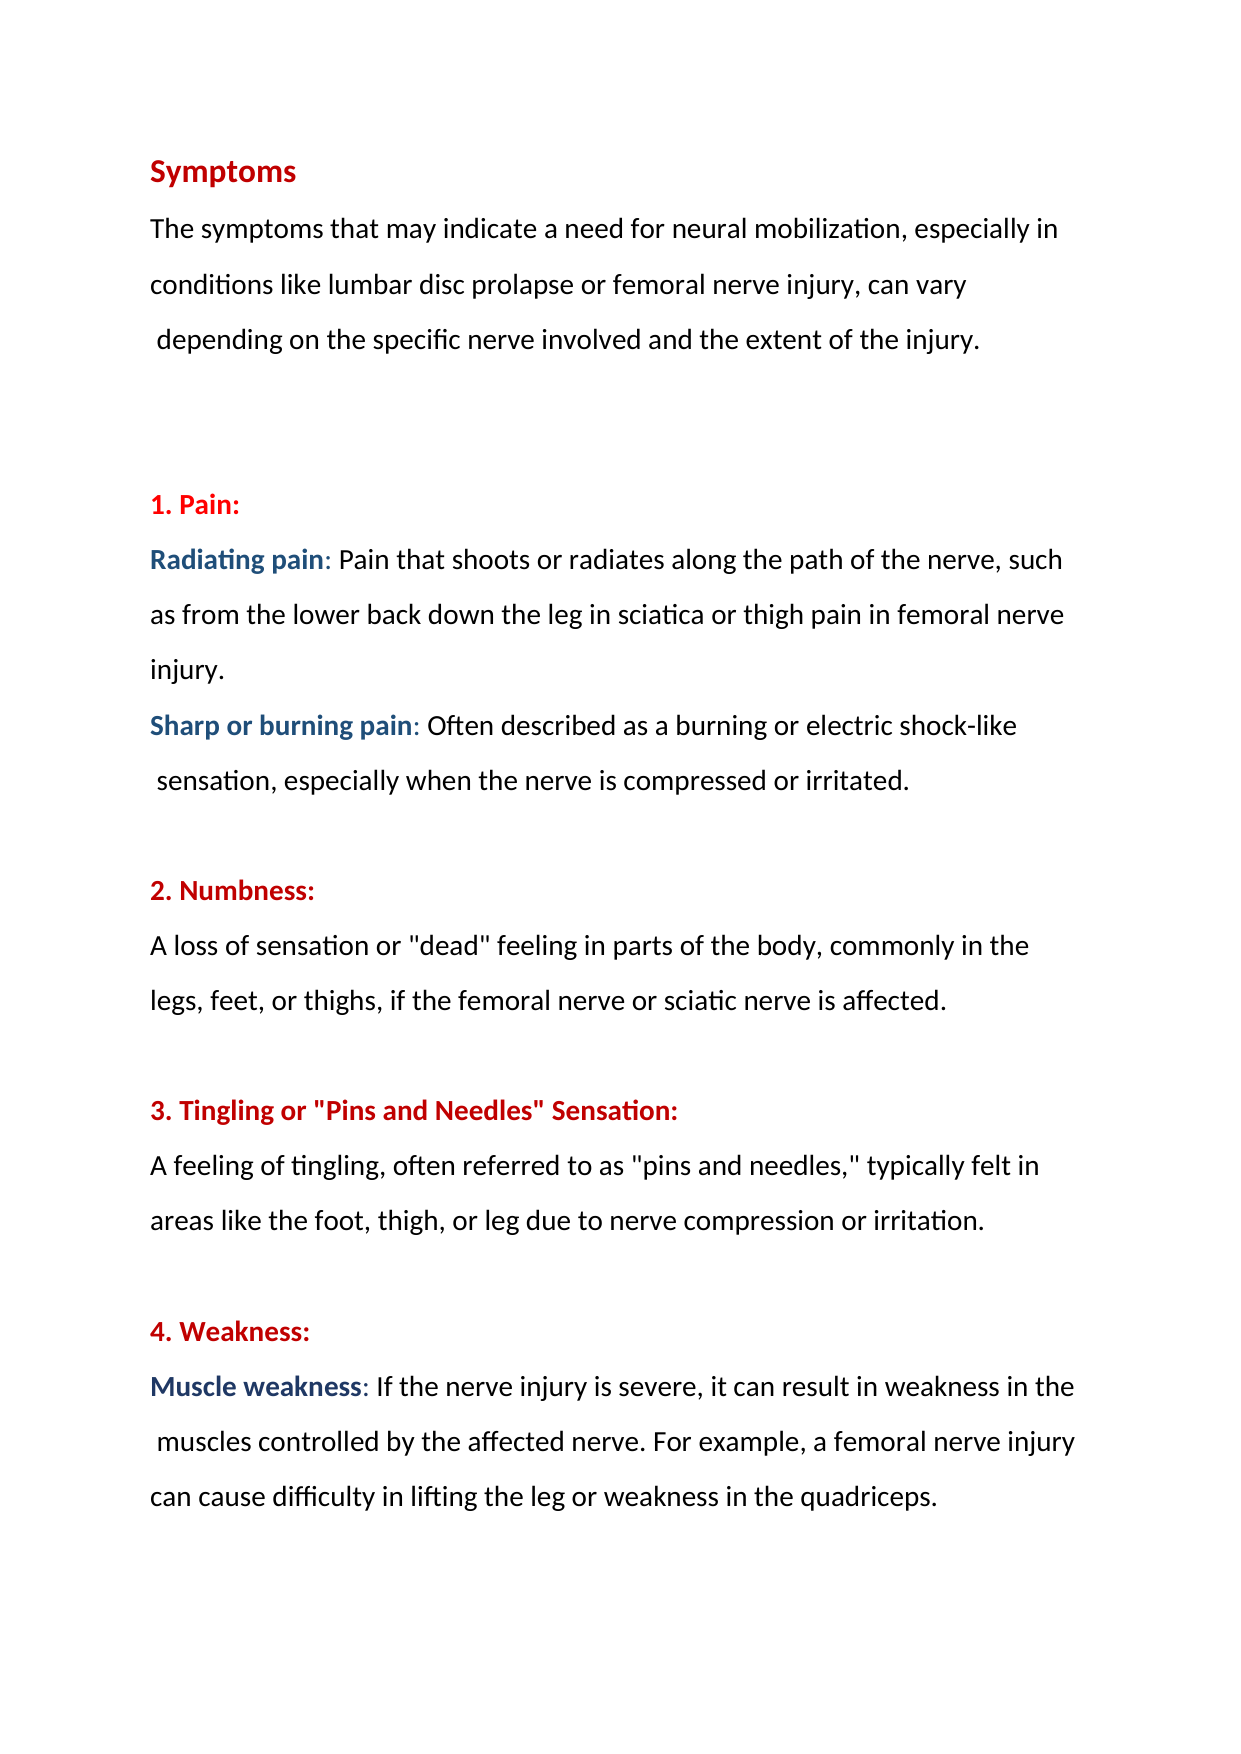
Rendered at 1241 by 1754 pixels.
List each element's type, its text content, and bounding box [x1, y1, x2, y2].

text as from the lower back down the leg in sciatica or thigh pain in femoral nerve [150, 596, 1150, 632]
text 3. Tingling or "Pins and Needles" Sensation: [150, 1092, 1150, 1128]
text Symptoms [150, 150, 1150, 191]
text muscles controlled by the affected nerve. For example, a femoral nerve injury [150, 1423, 1150, 1458]
text 1. Pain: [150, 486, 1150, 522]
text Radiating pain: Pain that shoots or radiates along the path of the nerve, such [150, 541, 1150, 577]
text sensation, especially when the nerve is compressed or irritated. [150, 762, 1150, 797]
text legs, feet, or thighs, if the femoral nerve or sciatic nerve is affected. [150, 982, 1150, 1018]
text A feeling of tingling, often referred to as "pins and needles," typically felt in [150, 1147, 1150, 1183]
text conditions like lumbar disc prolapse or femoral nerve injury, can vary [150, 266, 1150, 301]
text 4. Weakness: [150, 1313, 1150, 1348]
text A loss of sensation or "dead" feeling in parts of the body, commonly in the [150, 927, 1150, 963]
text 2. Numbness: [150, 872, 1150, 907]
text depending on the specific nerve involved and the extent of the injury. [150, 321, 1150, 356]
text can cause difficulty in lifting the leg or weakness in the quadriceps. [150, 1478, 1150, 1514]
text Muscle weakness: If the nerve injury is severe, it can result in weakness in the [150, 1368, 1150, 1403]
text Sharp or burning pain: Often described as a burning or electric shock-like [150, 707, 1150, 742]
text The symptoms that may indicate a need for neural mobilization, especially in [150, 211, 1150, 246]
text injury. [150, 651, 1150, 687]
text areas like the foot, thigh, or leg due to nerve compression or irritation. [150, 1202, 1150, 1238]
